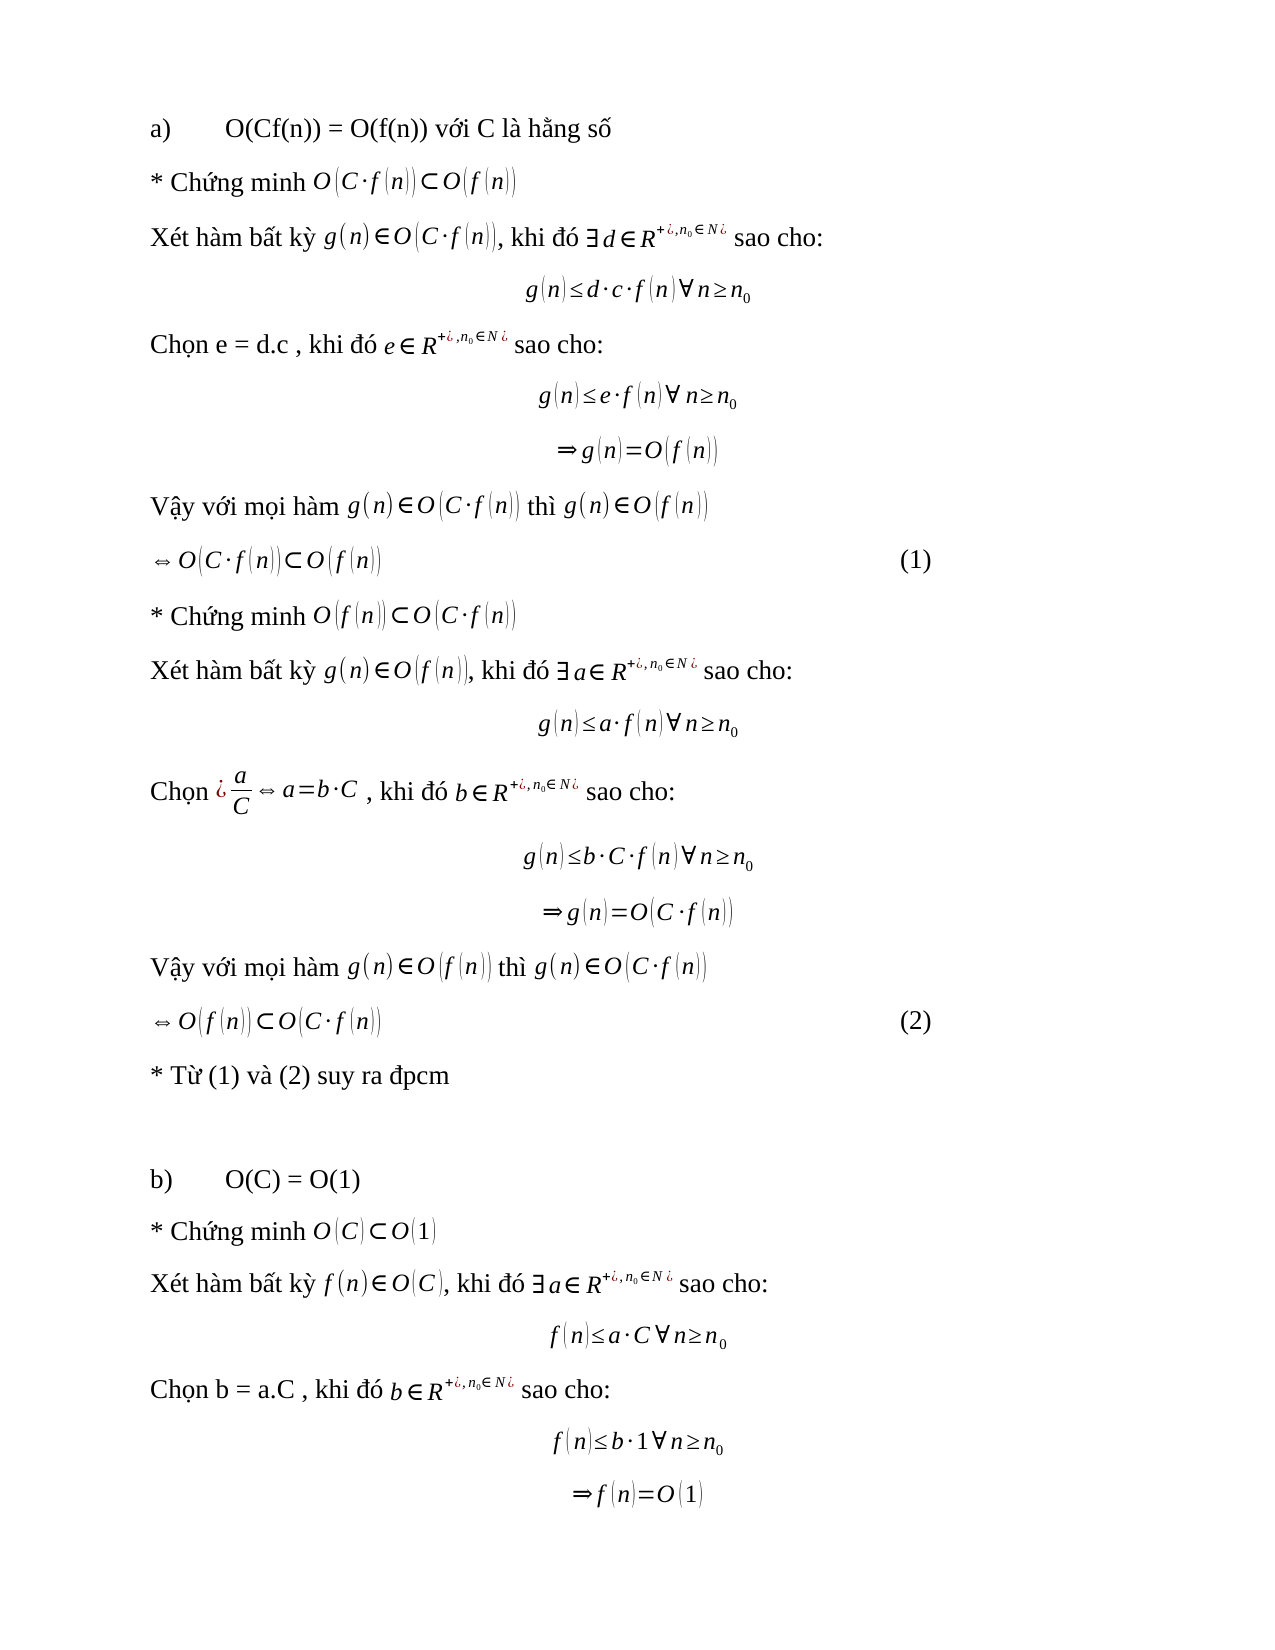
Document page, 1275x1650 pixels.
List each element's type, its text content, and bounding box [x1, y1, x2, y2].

text Xét hàm bất kỳ , khi đó sao cho: [150, 653, 1125, 687]
text Xét hàm bất kỳ , khi đó sao cho: [150, 1267, 1125, 1299]
text Vậy với mọi hàm thì [150, 488, 1125, 522]
text Chọn , khi đó sao cho: [150, 761, 1125, 820]
text Xét hàm bất kỳ , khi đó sao cho: [150, 219, 1125, 253]
text * Từ (1) và (2) suy ra đpcm [150, 1059, 1125, 1091]
text Vậy với mọi hàm thì [150, 950, 1125, 984]
text * Chứng minh [150, 164, 1125, 198]
text a) Ο(Cf(n)) = Ο(f(n)) với C là hằng số [150, 112, 1125, 144]
text b) Ο(C) = Ο(1) [150, 1163, 1125, 1194]
text Chọn b = a.C , khi đó sao cho: [150, 1373, 1125, 1405]
text (2) [150, 1004, 1125, 1038]
text * Chứng minh [150, 598, 1125, 632]
text * Chứng minh [150, 1215, 1125, 1246]
text Chọn e = d.c , khi đó sao cho: [150, 328, 1125, 359]
text (1) [150, 543, 1125, 577]
